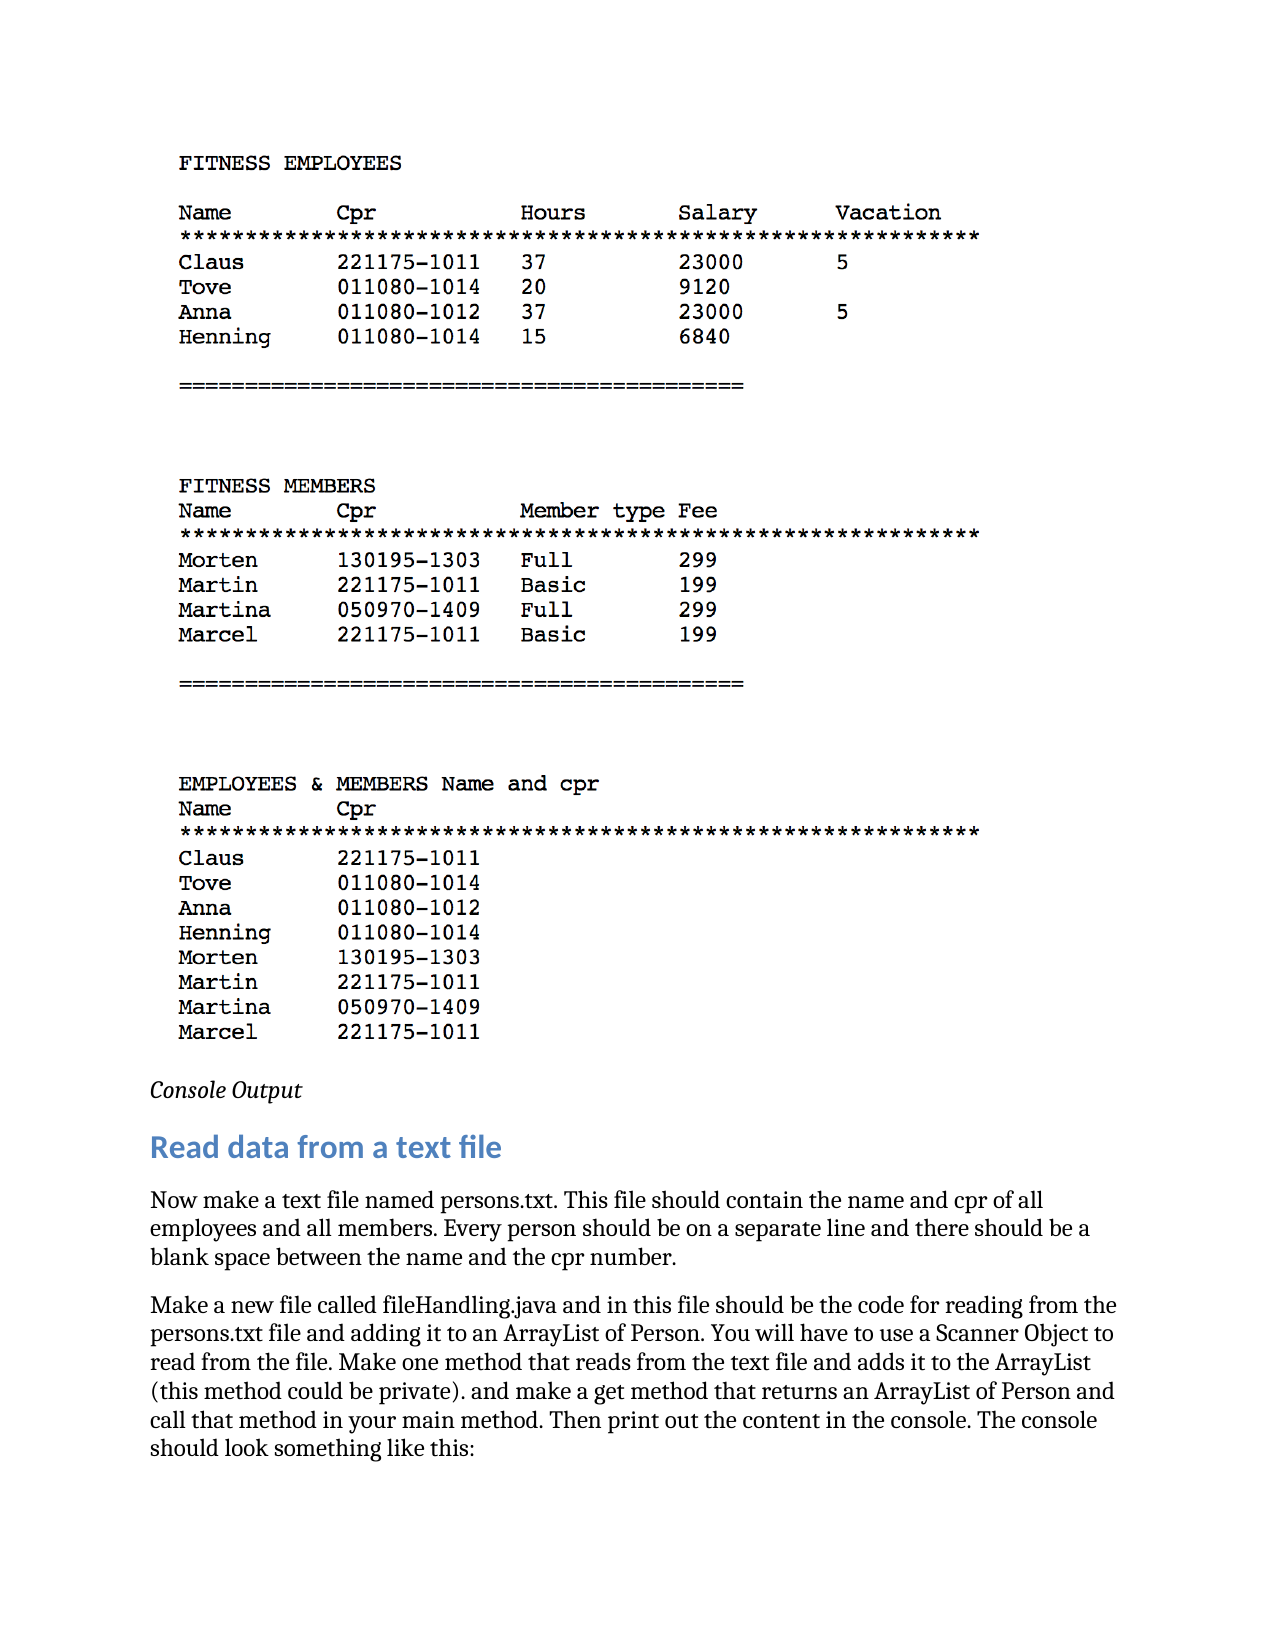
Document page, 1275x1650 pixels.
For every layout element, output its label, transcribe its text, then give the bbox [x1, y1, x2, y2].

picture [168, 150, 1044, 1056]
text Now make a text file named persons.txt. This file should contain the name and cpr of all employees and all members. Every person should be on a separate line and there should be a blank space between the name and the cpr number. [150, 1186, 1125, 1272]
text Console Output [150, 1076, 1125, 1105]
subtitle Read data from a text file [150, 1126, 1125, 1167]
